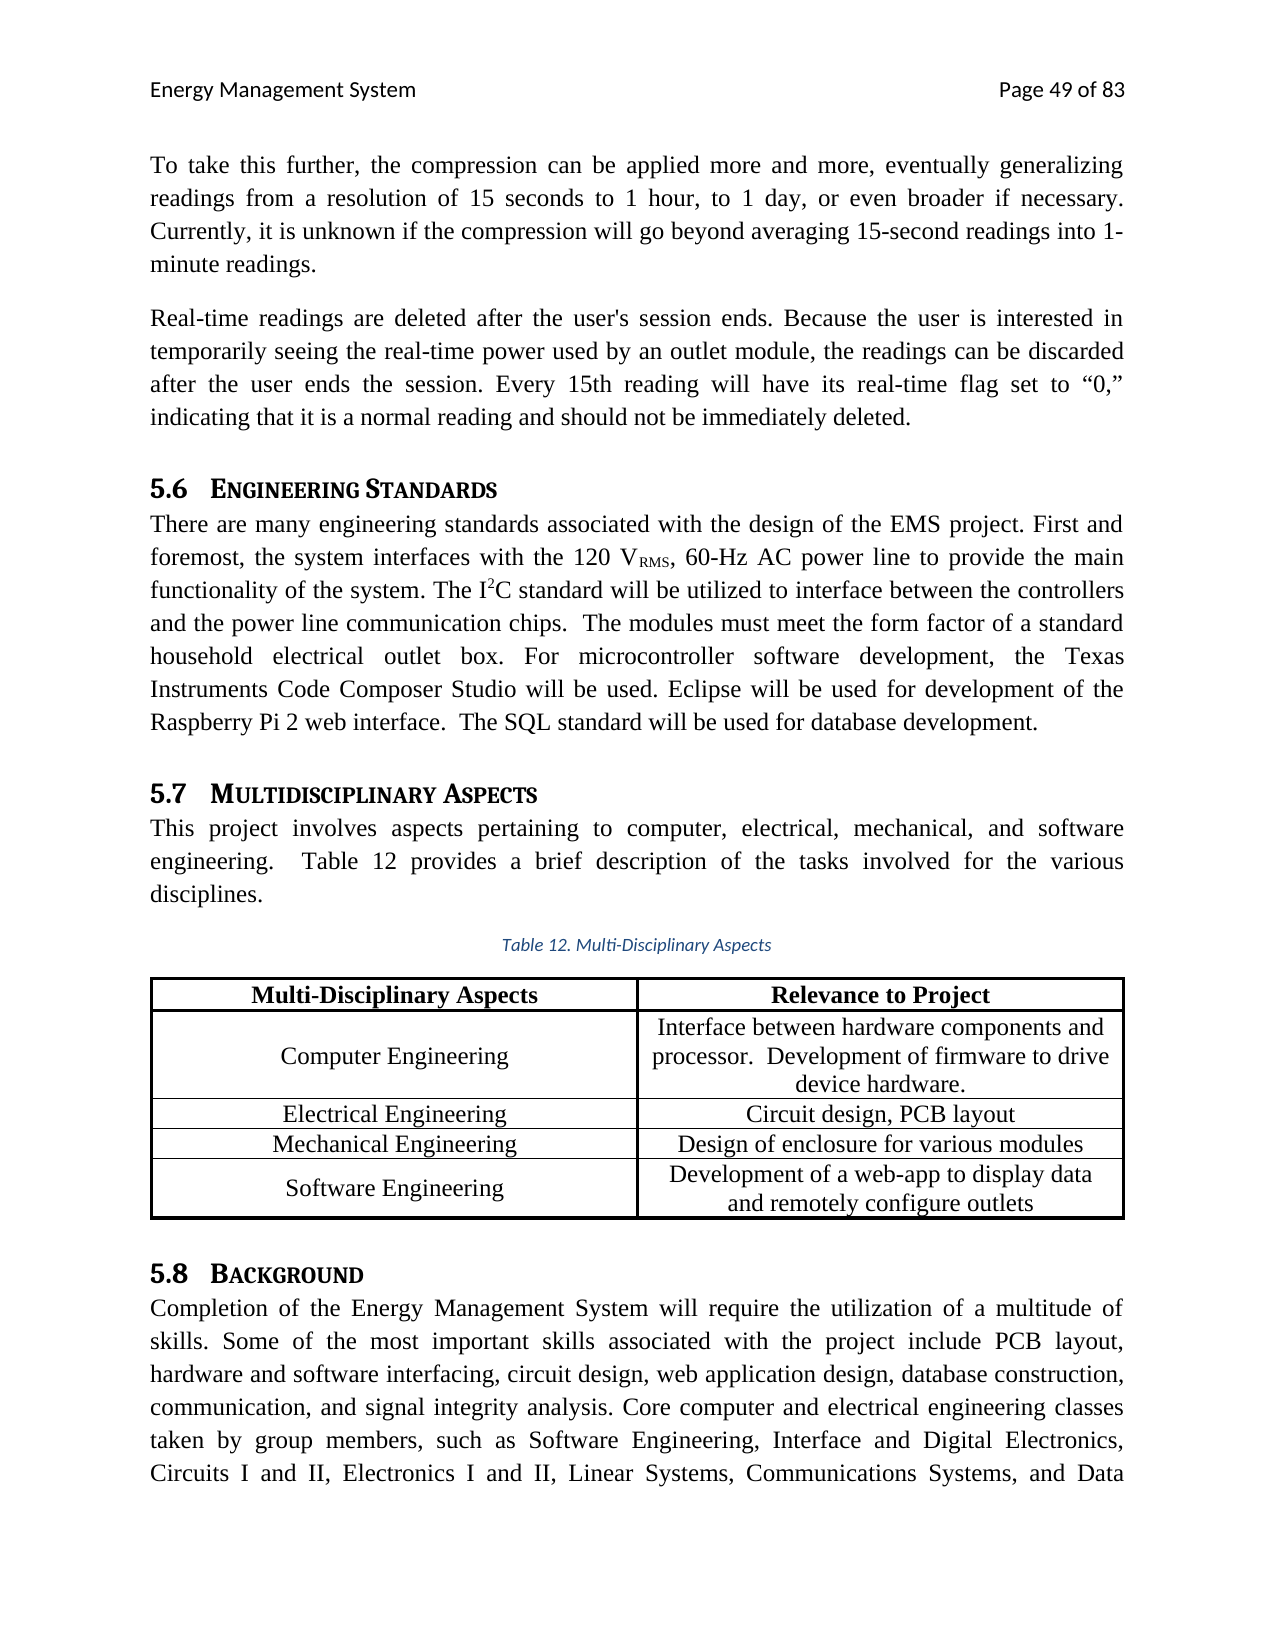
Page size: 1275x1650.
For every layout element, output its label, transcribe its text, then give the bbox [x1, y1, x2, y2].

table_cell Electrical Engineering [153, 1099, 636, 1128]
table_cell Computer Engineering [153, 1012, 636, 1098]
subtitle Background [150, 1257, 1125, 1291]
table_cell Circuit design, PCB layout [639, 1099, 1122, 1128]
text There are many engineering standards associated with the design of the EMS project. First and foremost, the system interfaces with the 120 VRMS, 60-Hz AC power line to provide the main functionality of the system. The I2C standard will be utilized to interface between the controllers and the power line communication chips. The modules must meet the form factor of a standard household electrical outlet box. For microcontroller software development, the Texas Instruments Code Composer Studio will be used. Eclipse will be used for development of the Raspberry Pi 2 web interface. The SQL standard will be used for database development. [150, 509, 1125, 736]
table_cell Development of a web-app to display data and remotely configure outlets [639, 1159, 1122, 1216]
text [150, 1293, 1125, 1487]
table_cell Software Engineering [153, 1159, 636, 1216]
table_cell Mechanical Engineering [153, 1129, 636, 1158]
subtitle Multidisciplinary Aspects [150, 777, 1125, 811]
text This project involves aspects pertaining to computer, electrical, mechanical, and software engineering. Table 12 provides a brief description of the tasks involved for the various disciplines. [150, 813, 1125, 908]
table_cell Interface between hardware components and processor. Development of firmware to drive device hardware. [639, 1012, 1122, 1098]
text To take this further, the compression can be applied more and more, eventually generalizing readings from a resolution of 15 seconds to 1 hour, to 1 day, or even broader if necessary. Currently, it is unknown if the compression will go beyond averaging 15-second readings into 1-minute readings. [150, 150, 1125, 278]
table_header Multi-Disciplinary Aspects [153, 980, 636, 1009]
table_cell Design of enclosure for various modules [639, 1129, 1122, 1158]
subtitle Engineering Standards [150, 472, 1125, 506]
text Real-time readings are deleted after the user's session ends. Because the user is interested in temporarily seeing the real-time power used by an outlet module, the readings can be discarded after the user ends the session. Every 15th reading will have its real-time flag set to “0,” indicating that it is a normal reading and should not be immediately deleted. [150, 303, 1125, 431]
table_header Relevance to Project [639, 980, 1122, 1009]
